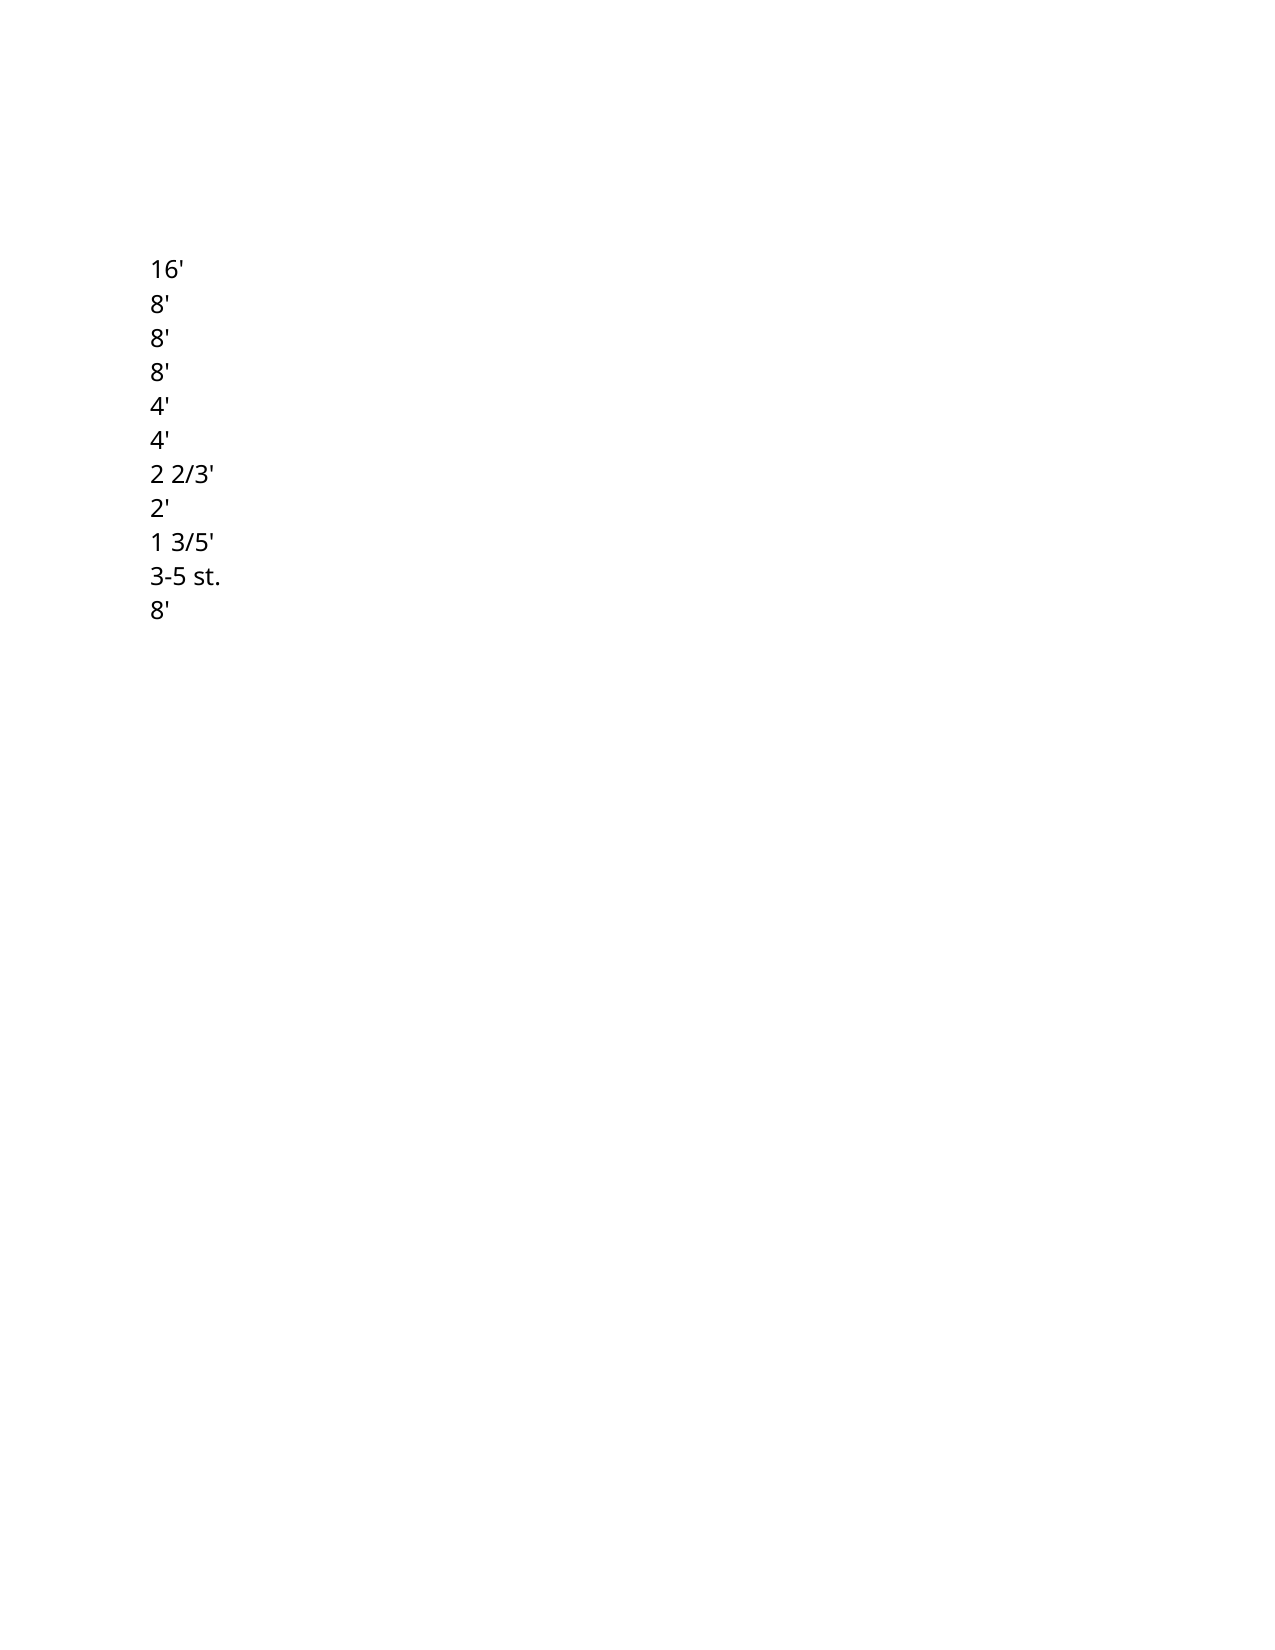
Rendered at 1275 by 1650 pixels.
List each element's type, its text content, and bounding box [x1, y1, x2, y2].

text 2 2/3' [150, 457, 1125, 491]
text 16' [150, 252, 1125, 286]
text 8' [150, 320, 1125, 354]
text 2' [150, 491, 1125, 525]
text 8' [150, 286, 1125, 320]
text 3-5 st. [150, 559, 1125, 593]
text 8' [150, 593, 1125, 627]
text 1 3/5' [150, 525, 1125, 559]
text 4' [150, 422, 1125, 457]
text 4' [150, 388, 1125, 422]
text 8' [150, 354, 1125, 388]
